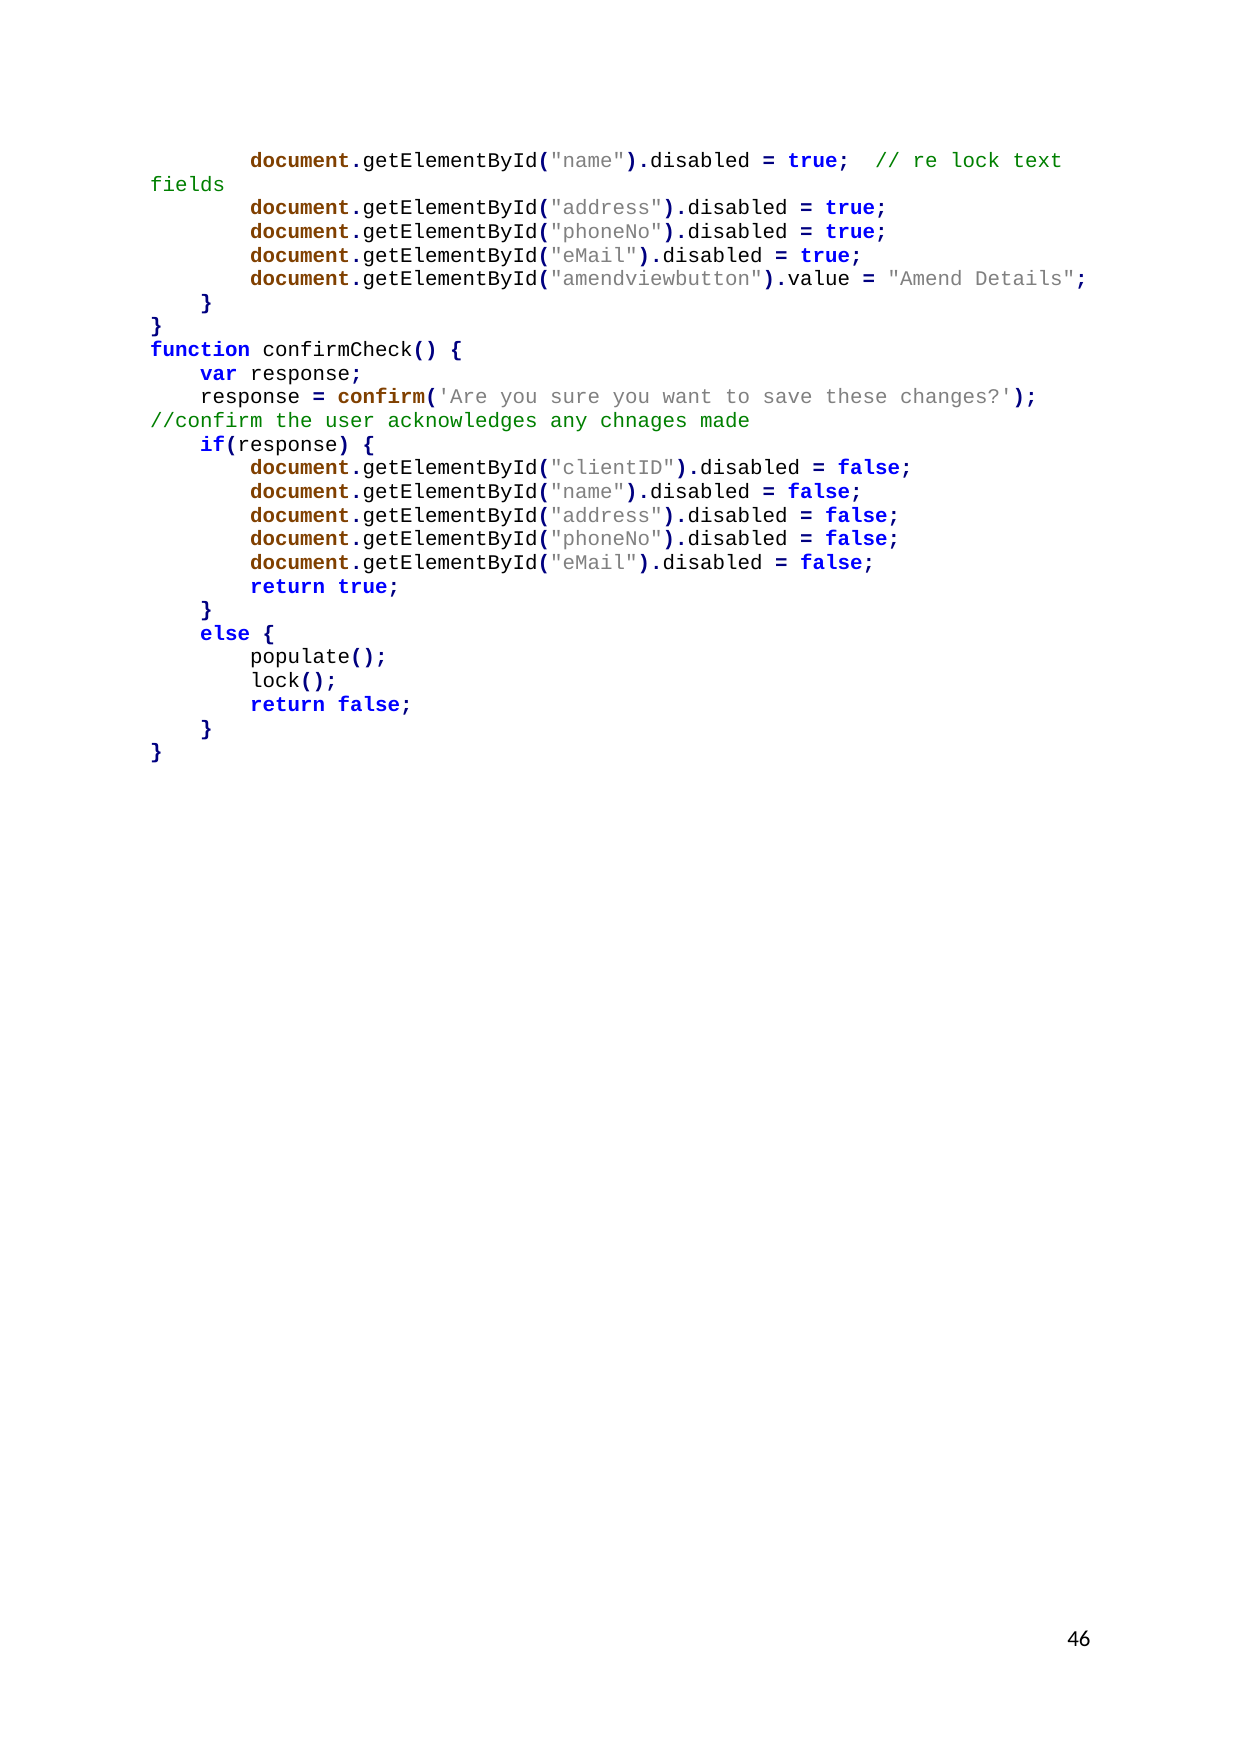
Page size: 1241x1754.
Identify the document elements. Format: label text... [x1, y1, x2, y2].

text var response; [150, 363, 1090, 386]
text document.getElementById("address").disabled = false; [150, 505, 1090, 528]
text populate(); [150, 647, 1090, 670]
text lock(); [150, 670, 1090, 694]
text document.getElementById("address").disabled = true; [150, 197, 1090, 221]
text else { [150, 623, 1090, 647]
text document.getElementById("name").disabled = false; [150, 481, 1090, 505]
text document.getElementById("eMail").disabled = false; [150, 552, 1090, 576]
text document.getElementById("amendviewbutton").value = "Amend Details"; [150, 268, 1090, 292]
text document.getElementById("eMail").disabled = true; [150, 244, 1090, 268]
text document.getElementById("name").disabled = true; // re lock text fields [150, 150, 1090, 197]
text } [150, 316, 1090, 339]
text } [150, 741, 1090, 765]
text if(response) { [150, 434, 1090, 457]
text return true; [150, 576, 1090, 599]
text document.getElementById("phoneNo").disabled = false; [150, 528, 1090, 552]
text document.getElementById("phoneNo").disabled = true; [150, 221, 1090, 244]
text function confirmCheck() { [150, 339, 1090, 363]
text } [150, 717, 1090, 741]
text } [150, 292, 1090, 316]
text return false; [150, 694, 1090, 717]
text response = confirm('Are you sure you want to save these changes?'); //confirm the user acknowledges any chnages made [150, 386, 1090, 434]
text document.getElementById("clientID").disabled = false; [150, 457, 1090, 481]
text } [150, 599, 1090, 623]
